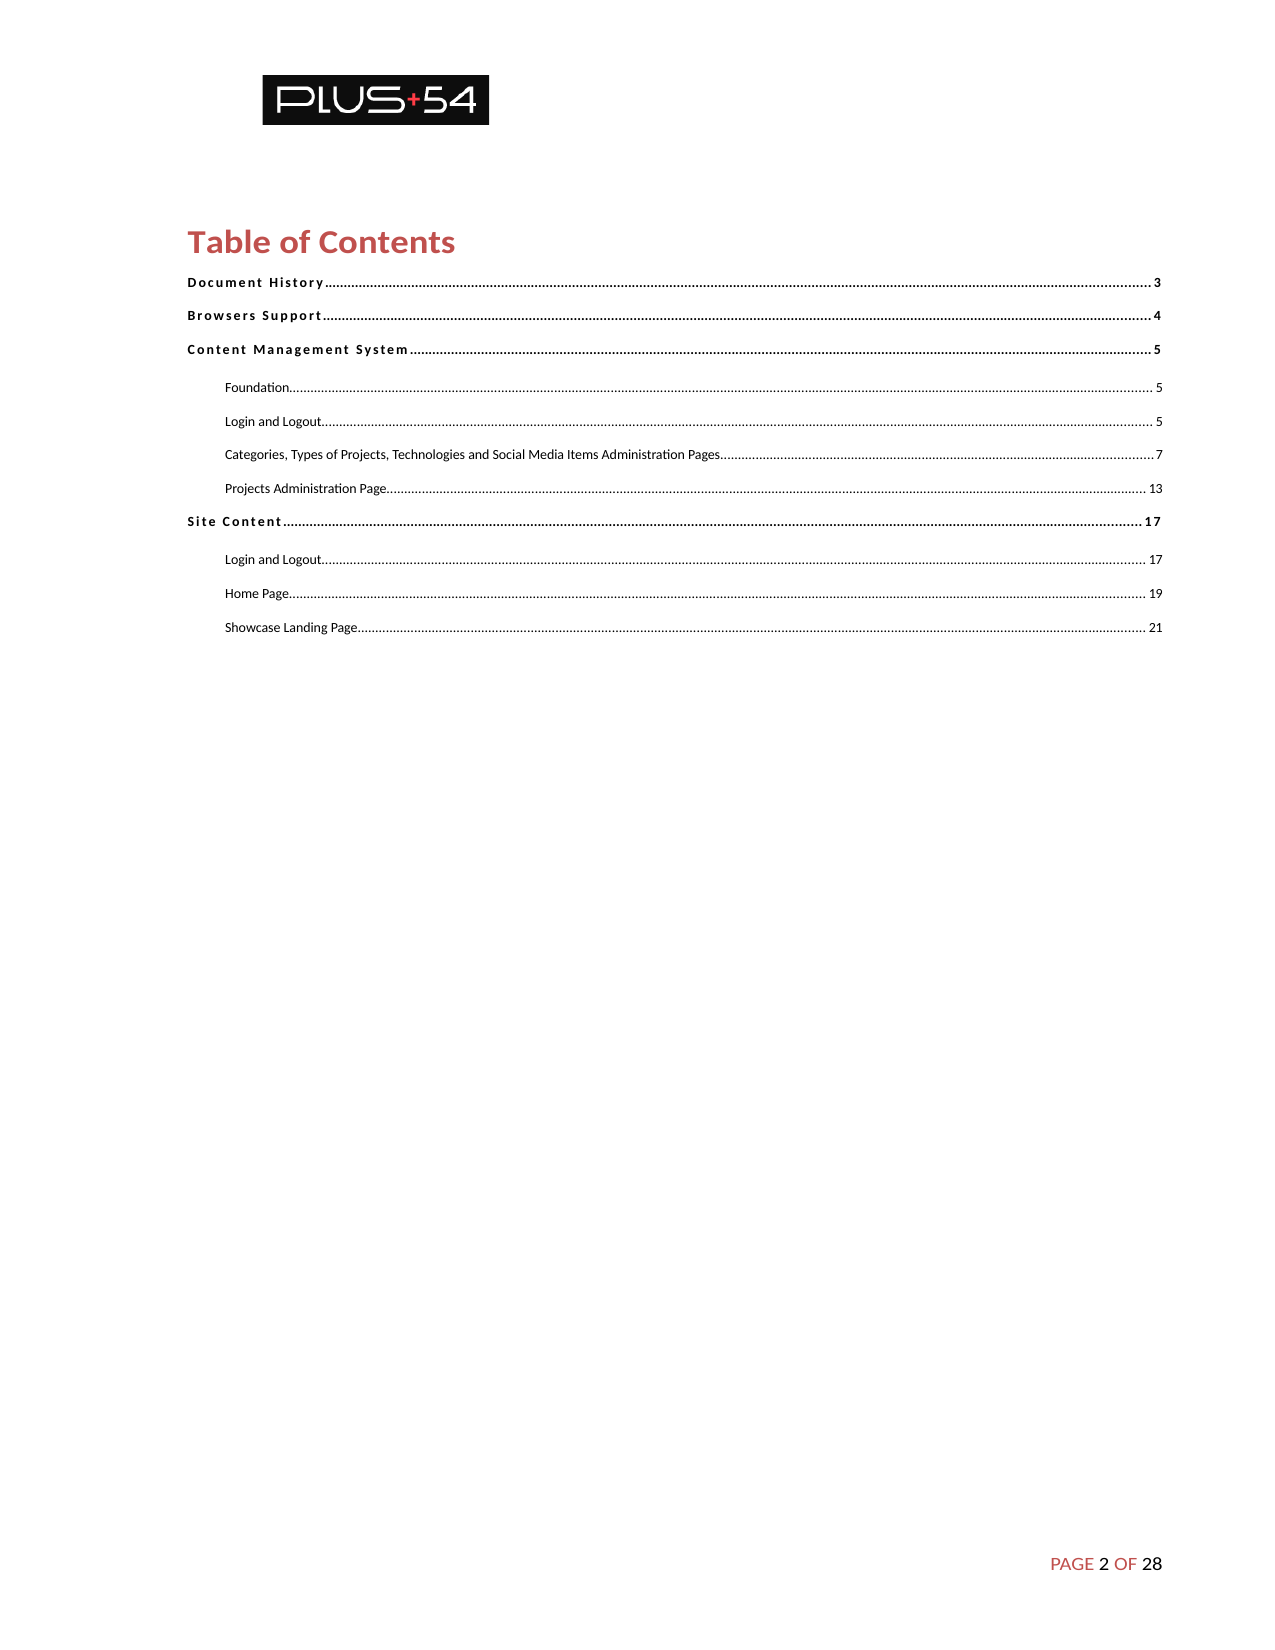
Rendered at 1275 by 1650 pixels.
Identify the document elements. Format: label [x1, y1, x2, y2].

picture [262, 75, 490, 125]
